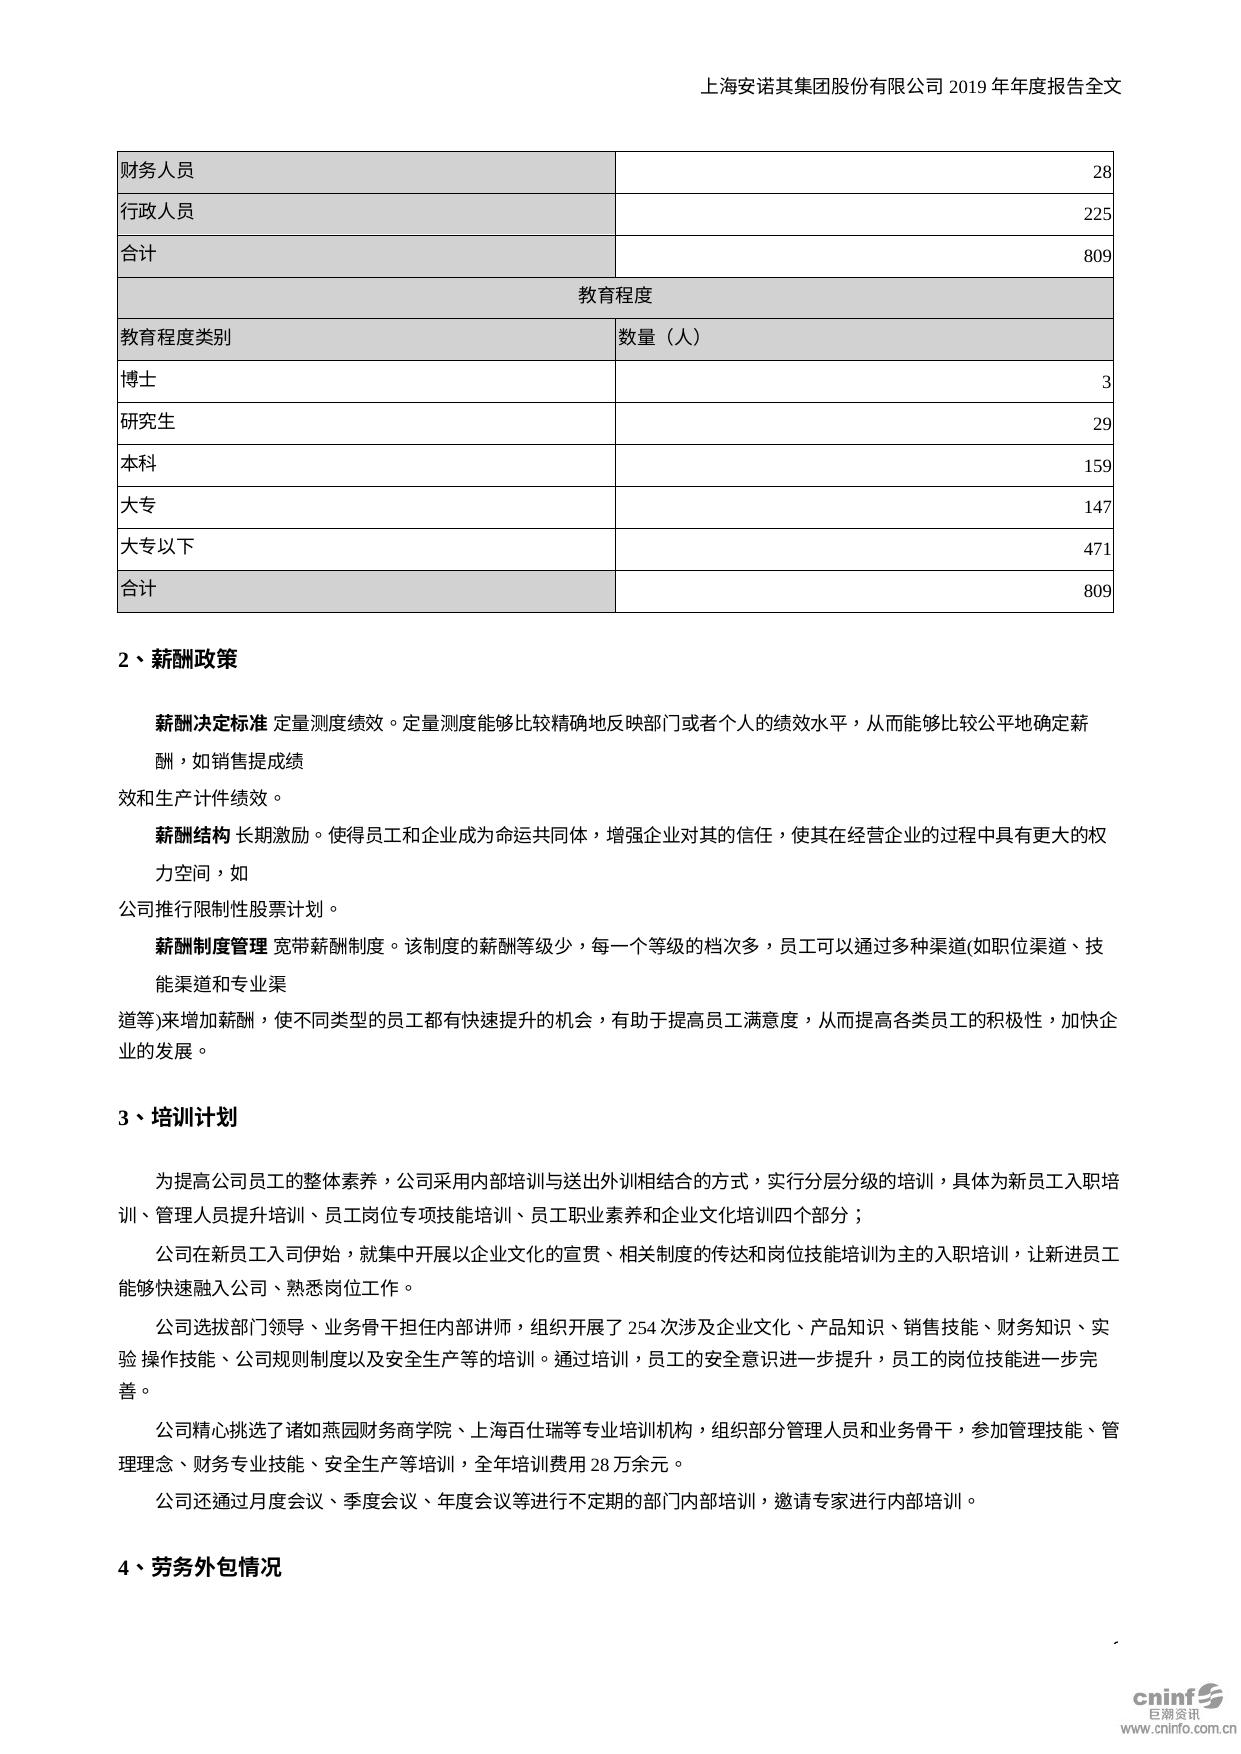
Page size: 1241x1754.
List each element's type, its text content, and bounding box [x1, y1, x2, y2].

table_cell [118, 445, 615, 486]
text 效和生产计件绩效。 [118, 787, 1122, 810]
text 薪酬结构 长期激励。使得员工和企业成为命运共同体，增强企业对其的信任，使其在经营企业的过程中具有更大的权力空间，如 [156, 822, 1123, 886]
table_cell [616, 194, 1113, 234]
text 薪酬决定标准 定量测度绩效。定量测度能够比较精确地反映部门或者个人的绩效水平，从而能够比较公平地确定薪酬，如销售提成绩 [156, 711, 1123, 774]
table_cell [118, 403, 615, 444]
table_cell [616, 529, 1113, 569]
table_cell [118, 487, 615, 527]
subtitle 3、培训计划 [118, 1102, 1122, 1132]
text 薪酬制度管理 宽带薪酬制度。该制度的薪酬等级少，每一个等级的档次多，员工可以通过多种渠道(如职位渠道、技能渠道和专业渠 [156, 933, 1122, 997]
subtitle 4、劳务外包情况 [118, 1552, 1122, 1581]
text 公司精心挑选了诸如燕园财务商学院、上海百仕瑞等专业培训机构，组织部分管理人员和业务骨干，参加管理技能、管 理理念、财务专业技能、安全生产等培训，全年培训费用28万余元。 [118, 1417, 1123, 1476]
text 业的发展。 [118, 1038, 1122, 1064]
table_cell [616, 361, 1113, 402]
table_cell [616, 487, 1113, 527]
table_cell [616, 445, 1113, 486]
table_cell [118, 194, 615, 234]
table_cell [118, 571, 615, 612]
text 道等)来增加薪酬，使不同类型的员工都有快速提升的机会，有助于提高员工满意度，从而提高各类员工的积极性，加快企 [118, 1010, 1122, 1032]
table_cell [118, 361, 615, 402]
text 为提高公司员工的整体素养，公司采用内部培训与送出外训相结合的方式，实行分层分级的培训，具体为新员工入职培 训、管理人员提升培训、员工岗位专项技能培训、员工职业素养和企业文化培训四个部分； [118, 1169, 1123, 1228]
text 公司还通过月度会议、季度会议、年度会议等进行不定期的部门内部培训，邀请专家进行内部培训。 [156, 1488, 1122, 1514]
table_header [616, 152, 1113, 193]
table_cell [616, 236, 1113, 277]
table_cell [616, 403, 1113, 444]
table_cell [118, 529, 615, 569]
picture [1115, 1680, 1240, 1737]
text 公司在新员工入司伊始，就集中开展以企业文化的宣贯、相关制度的传达和岗位技能培训为主的入职培训，让新进员工 能够快速融入公司、熟悉岗位工作。 [118, 1242, 1123, 1301]
text 公司推行限制性股票计划。 [118, 898, 1122, 921]
text 公司选拔部门领导、业务骨干担任内部讲师，组织开展了254次涉及企业文化、产品知识、销售技能、财务知识、实验 操作技能、公司规则制度以及安全生产等的培训。通过培训，员工的安全意识进一步提升，员工的岗位技能进一步完善。 [118, 1314, 1123, 1403]
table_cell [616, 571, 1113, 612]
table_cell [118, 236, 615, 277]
subtitle 2、薪酬政策 [118, 644, 1122, 673]
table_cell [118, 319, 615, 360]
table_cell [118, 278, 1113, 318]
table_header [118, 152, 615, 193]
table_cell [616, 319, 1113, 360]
